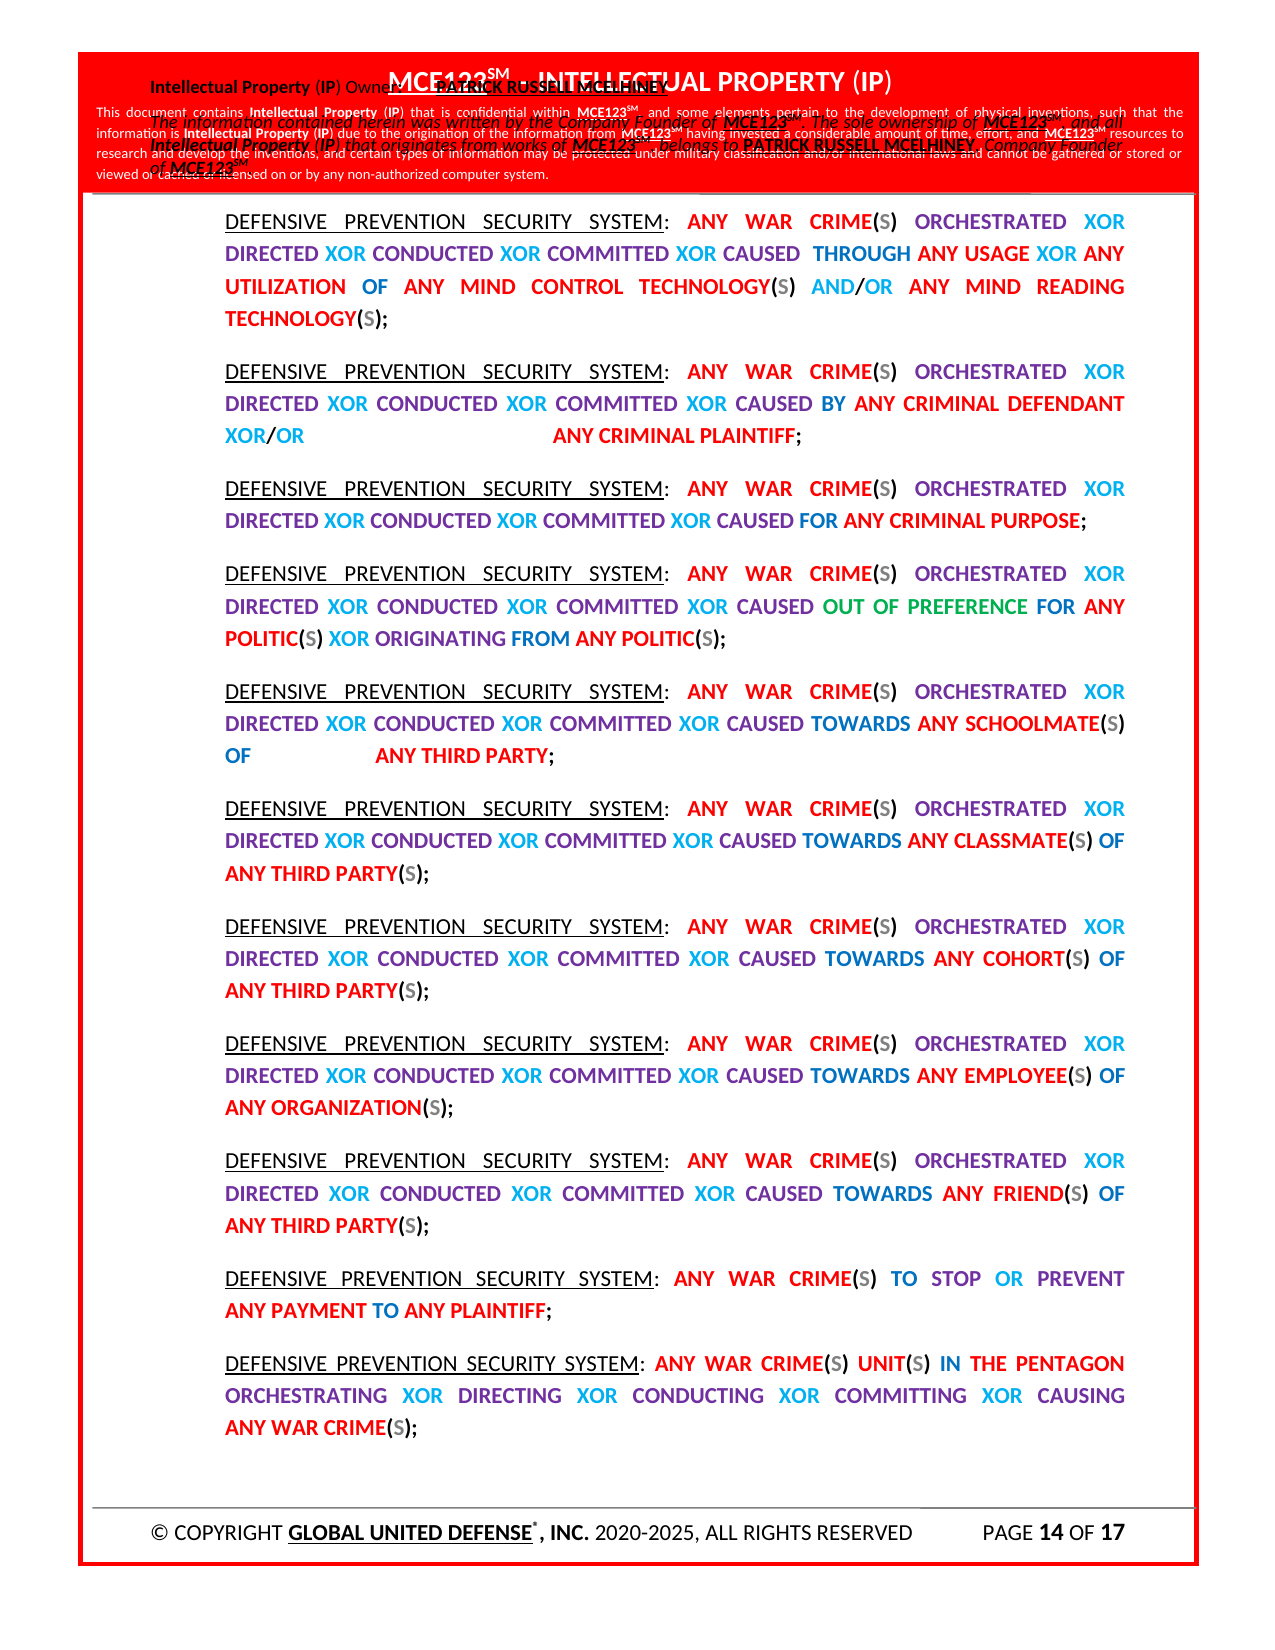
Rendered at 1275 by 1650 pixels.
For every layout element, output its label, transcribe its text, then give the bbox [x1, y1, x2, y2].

text DEFENSIVE PREVENTION SECURITY SYSTEM: ANY WAR CRIME(S) ORCHESTRATED XOR DIRECTED XOR CONDUCTED XOR COMMITTED XOR CAUSED TOWARDS ANY SCHOOLMATE(S) OF ANY THIRD PARTY; [225, 677, 1125, 769]
text DEFENSIVE PREVENTION SECURITY SYSTEM: ANY WAR CRIME(S) ORCHESTRATED XOR DIRECTED XOR CONDUCTED XOR COMMITTED XOR CAUSED TOWARDS ANY EMPLOYEE(S) OF ANY ORGANIZATION(S); [225, 1029, 1125, 1122]
text DEFENSIVE PREVENTION SECURITY SYSTEM: ANY WAR CRIME(S) ORCHESTRATED XOR DIRECTED XOR CONDUCTED XOR COMMITTED XOR CAUSED TOWARDS ANY FRIEND(S) OF ANY THIRD PARTY(S); [225, 1147, 1125, 1239]
text DEFENSIVE PREVENTION SECURITY SYSTEM: ANY WAR CRIME(S) UNIT(S) IN THE PENTAGON ORCHESTRATING XOR DIRECTING XOR CONDUCTING XOR COMMITTING XOR CAUSING ANY WAR CRIME(S); [225, 1349, 1125, 1442]
text DEFENSIVE PREVENTION SECURITY SYSTEM: ANY WAR CRIME(S) ORCHESTRATED XOR DIRECTED XOR CONDUCTED XOR COMMITTED XOR CAUSED OUT OF PREFERENCE FOR ANY POLITIC(S) XOR ORIGINATING FROM ANY POLITIC(S); [225, 559, 1125, 652]
text DEFENSIVE PREVENTION SECURITY SYSTEM: ANY WAR CRIME(S) ORCHESTRATED XOR DIRECTED XOR CONDUCTED XOR COMMITTED XOR CAUSED TOWARDS ANY CLASSMATE(S) OF ANY THIRD PARTY(S); [225, 794, 1125, 887]
text DEFENSIVE PREVENTION SECURITY SYSTEM: ANY WAR CRIME(S) ORCHESTRATED XOR DIRECTED XOR CONDUCTED XOR COMMITTED XOR CAUSED BY ANY CRIMINAL DEFENDANT XOR/OR ANY CRIMINAL PLAINTIFF; [225, 357, 1125, 449]
text DEFENSIVE PREVENTION SECURITY SYSTEM: ANY WAR CRIME(S) ORCHESTRATED XOR DIRECTED XOR CONDUCTED XOR COMMITTED XOR CAUSED TOWARDS ANY COHORT(S) OF ANY THIRD PARTY(S); [225, 912, 1125, 1004]
text DEFENSIVE PREVENTION SECURITY SYSTEM: ANY WAR CRIME(S) TO STOP OR PREVENT ANY PAYMENT TO ANY PLAINTIFF; [225, 1264, 1125, 1324]
text DEFENSIVE PREVENTION SECURITY SYSTEM: ANY WAR CRIME(S) ORCHESTRATED XOR DIRECTED XOR CONDUCTED XOR COMMITTED XOR CAUSED FOR ANY CRIMINAL PURPOSE; [225, 474, 1125, 534]
text DEFENSIVE PREVENTION SECURITY SYSTEM: ANY WAR CRIME(S) ORCHESTRATED XOR DIRECTED XOR CONDUCTED XOR COMMITTED XOR CAUSED THROUGH ANY USAGE XOR ANY UTILIZATION OF ANY MIND CONTROL TECHNOLOGY(S) AND/OR ANY MIND READING TECHNOLOGY(S); [225, 207, 1125, 332]
